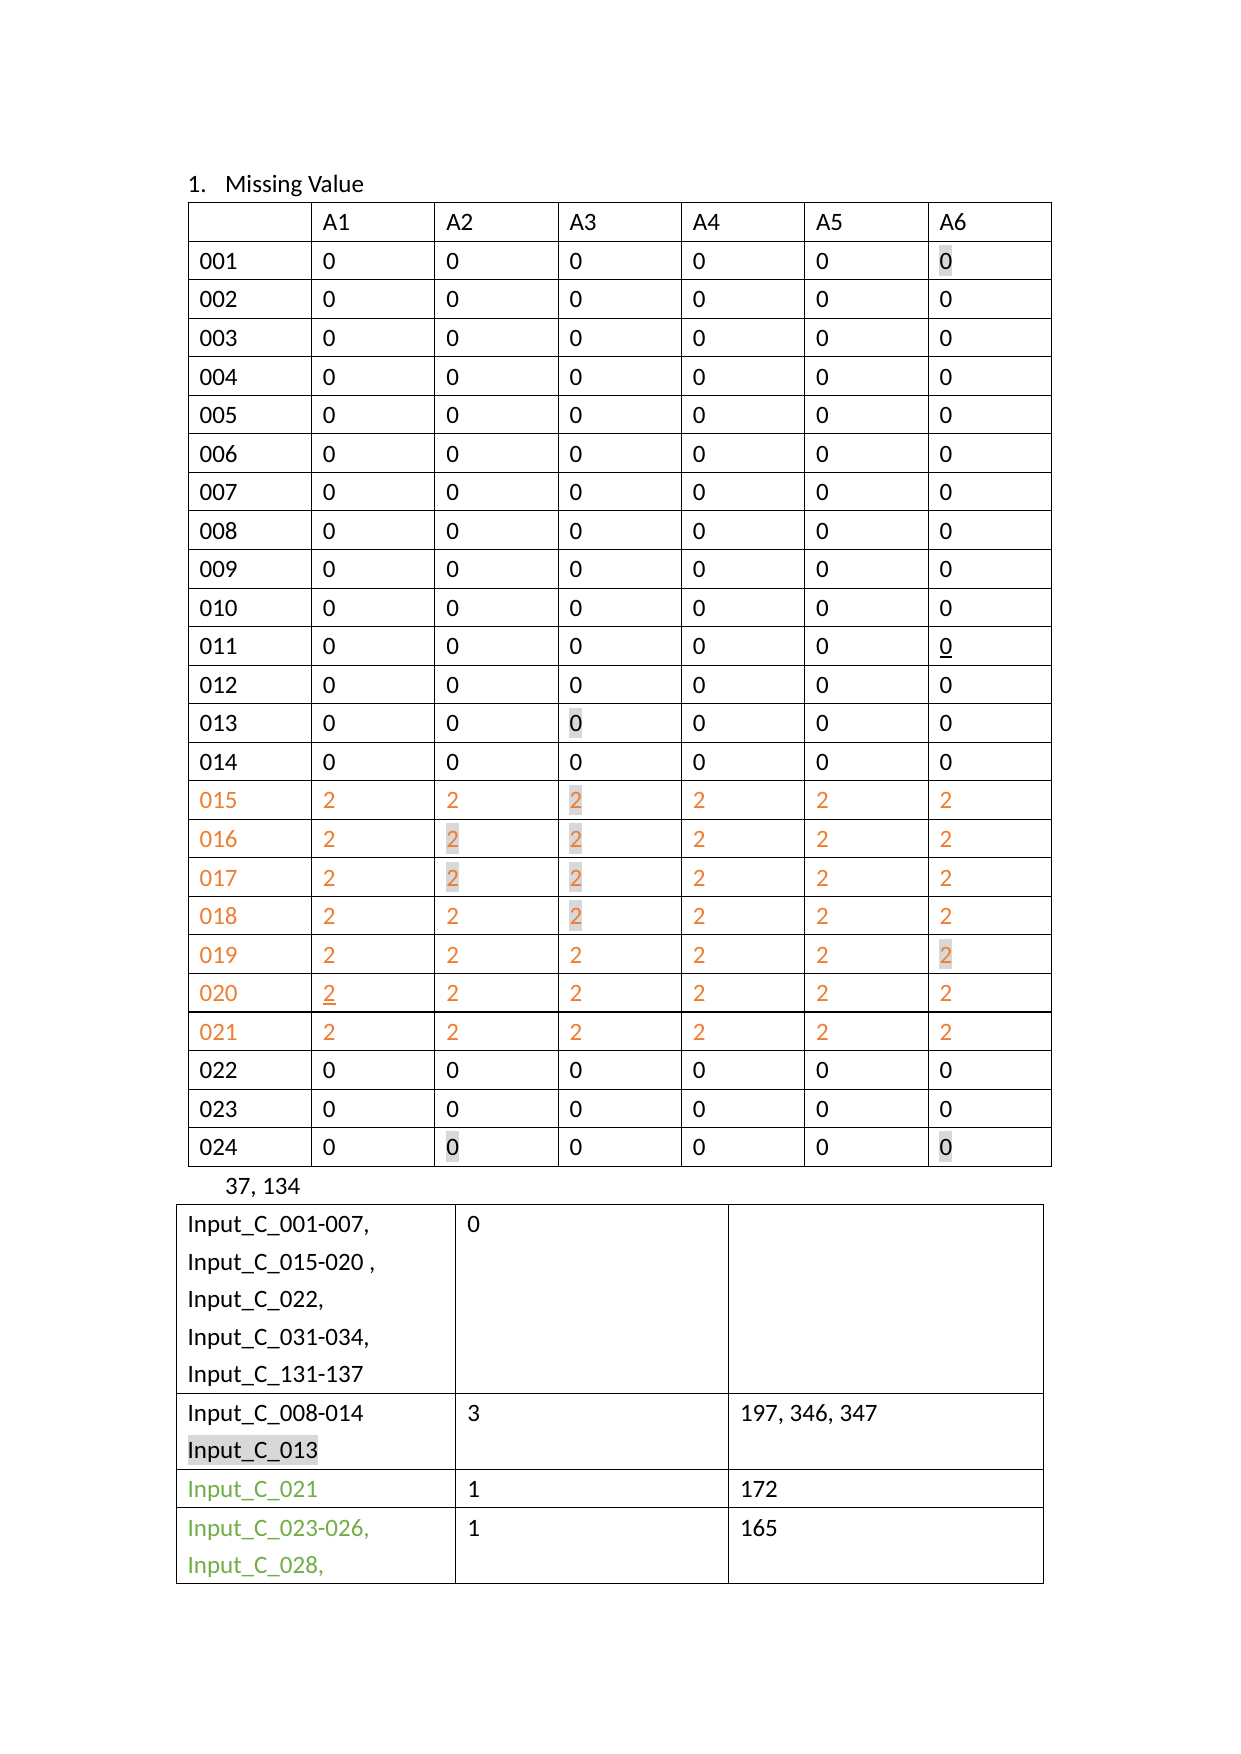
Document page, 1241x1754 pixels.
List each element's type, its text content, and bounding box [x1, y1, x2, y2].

table_cell 2 [435, 858, 558, 896]
table_cell 012 [189, 666, 311, 703]
table_cell 0 [435, 704, 558, 742]
table_cell 0 [682, 1090, 804, 1127]
table_cell 0 [929, 704, 1051, 742]
table_cell 0 [312, 1051, 434, 1088]
table_cell 0 [682, 434, 804, 472]
table_cell 0 [435, 511, 558, 549]
table_cell 2 [312, 1013, 434, 1050]
table_header A5 [805, 203, 928, 241]
table_cell 2 [559, 1013, 681, 1050]
table_header A3 [559, 203, 681, 241]
table_cell 0 [435, 1090, 558, 1127]
table_cell 0 [312, 666, 434, 703]
table_cell 0 [435, 550, 558, 587]
table_cell 0 [312, 511, 434, 549]
table_cell 0 [559, 704, 681, 742]
table_cell 0 [559, 434, 681, 472]
table_cell 0 [805, 396, 928, 433]
table_cell 0 [805, 627, 928, 664]
table_cell 008 [189, 511, 311, 549]
table_cell 006 [189, 434, 311, 472]
table_cell 2 [682, 974, 804, 1011]
table_cell 0 [805, 434, 928, 472]
table_cell 0 [682, 396, 804, 433]
table_cell 0 [805, 357, 928, 395]
table_cell 0 [312, 1128, 434, 1166]
table_cell 2 [929, 820, 1051, 857]
table_cell 0 [559, 627, 681, 664]
table_cell 004 [189, 357, 311, 395]
table_cell 0 [929, 242, 1051, 279]
table_cell 2 [312, 820, 434, 857]
table_cell 0 [312, 743, 434, 780]
table_cell 0 [805, 666, 928, 703]
table_cell 1 [456, 1508, 728, 1583]
table_cell 0 [435, 589, 558, 626]
table_cell 2 [312, 974, 434, 1011]
table_cell 0 [559, 473, 681, 510]
table_cell 0 [805, 743, 928, 780]
table_cell 011 [189, 627, 311, 664]
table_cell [177, 1508, 455, 1583]
table_cell 0 [559, 319, 681, 356]
table_cell 0 [559, 589, 681, 626]
table_cell 2 [805, 935, 928, 973]
table_cell 0 [312, 434, 434, 472]
table_cell 0 [312, 589, 434, 626]
table_cell 0 [682, 743, 804, 780]
table_cell 2 [435, 781, 558, 819]
table_cell 003 [189, 319, 311, 356]
table_cell 0 [929, 1128, 1051, 1166]
table_cell 0 [435, 1051, 558, 1088]
table_cell 2 [435, 820, 558, 857]
table_cell 0 [559, 1090, 681, 1127]
table_cell 165 [729, 1508, 1043, 1583]
table_cell 0 [682, 511, 804, 549]
table_cell 0 [312, 704, 434, 742]
table_cell 0 [559, 280, 681, 318]
table_cell 0 [435, 743, 558, 780]
table_cell 0 [805, 1090, 928, 1127]
table_cell 2 [682, 820, 804, 857]
table_cell 2 [929, 974, 1051, 1011]
table_header Input_C_001-007, Input_C_015-020 , Input_C_022, Input_C_031-034, Input_C_131-137 [177, 1205, 455, 1393]
table_cell 2 [559, 781, 681, 819]
table_cell 0 [929, 319, 1051, 356]
table_cell 2 [312, 781, 434, 819]
table_cell 2 [929, 935, 1051, 973]
table_header A1 [312, 203, 434, 241]
table_cell 3 [456, 1394, 728, 1469]
table_cell 0 [805, 550, 928, 587]
table_cell 0 [929, 357, 1051, 395]
table_cell 197, 346, 347 [729, 1394, 1043, 1469]
table_cell 0 [435, 473, 558, 510]
table_cell 2 [559, 897, 681, 934]
table_cell 2 [559, 820, 681, 857]
table_cell 2 [682, 781, 804, 819]
table_cell 0 [929, 434, 1051, 472]
table_cell 0 [929, 396, 1051, 433]
list Missing Value [187, 164, 1053, 202]
table_cell 0 [312, 319, 434, 356]
table_cell 0 [435, 434, 558, 472]
table_cell 0 [929, 1051, 1051, 1088]
table_cell 0 [559, 511, 681, 549]
table_cell 014 [189, 743, 311, 780]
table_cell 0 [559, 550, 681, 587]
table_cell 0 [682, 357, 804, 395]
table_cell 2 [805, 820, 928, 857]
table_cell 0 [929, 473, 1051, 510]
table_cell 007 [189, 473, 311, 510]
table_cell 002 [189, 280, 311, 318]
table_cell 0 [312, 357, 434, 395]
text 37, 134 [225, 1167, 1053, 1204]
table_cell 005 [189, 396, 311, 433]
table_cell 2 [929, 1013, 1051, 1050]
table_cell 015 [189, 781, 311, 819]
table_cell 0 [559, 1051, 681, 1088]
table_cell 2 [682, 1013, 804, 1050]
table_cell 2 [312, 935, 434, 973]
table_cell 0 [929, 511, 1051, 549]
table_cell 0 [312, 473, 434, 510]
table_cell 0 [682, 473, 804, 510]
table_cell 0 [805, 511, 928, 549]
table_cell 0 [312, 550, 434, 587]
table_cell 0 [312, 627, 434, 664]
table_cell 023 [189, 1090, 311, 1127]
table_cell 0 [805, 280, 928, 318]
table_cell 0 [559, 396, 681, 433]
table_cell 2 [559, 858, 681, 896]
table_cell 2 [805, 1013, 928, 1050]
table_cell 0 [682, 280, 804, 318]
table_cell 0 [682, 1051, 804, 1088]
table_cell 020 [189, 974, 311, 1011]
table_cell 0 [805, 704, 928, 742]
table_cell 021 [189, 1013, 311, 1050]
table_cell 2 [435, 974, 558, 1011]
table_cell 0 [435, 242, 558, 279]
table_cell 2 [805, 974, 928, 1011]
table_cell 0 [559, 357, 681, 395]
table_cell 2 [435, 935, 558, 973]
table_cell 0 [435, 319, 558, 356]
table_cell 2 [559, 974, 681, 1011]
table_cell 0 [682, 1128, 804, 1166]
table_cell 0 [435, 1128, 558, 1166]
table_header 0 [456, 1205, 728, 1393]
table_cell 2 [929, 781, 1051, 819]
table_cell 024 [189, 1128, 311, 1166]
table_cell 022 [189, 1051, 311, 1088]
table_header A6 [929, 203, 1051, 241]
table_cell 0 [559, 743, 681, 780]
table_cell Input_C_021 [177, 1470, 455, 1507]
table_cell 017 [189, 858, 311, 896]
table_cell 0 [435, 357, 558, 395]
table_cell 0 [805, 242, 928, 279]
table_cell 0 [805, 473, 928, 510]
table_cell 018 [189, 897, 311, 934]
table_cell 2 [929, 858, 1051, 896]
table_header A2 [435, 203, 558, 241]
table_cell 0 [929, 280, 1051, 318]
table_cell 0 [682, 666, 804, 703]
table_cell Input_C_008-014 Input_C_013 [177, 1394, 455, 1469]
table_cell 2 [929, 897, 1051, 934]
table_cell 010 [189, 589, 311, 626]
table_cell 0 [929, 589, 1051, 626]
table_cell 0 [435, 627, 558, 664]
table_cell 0 [929, 550, 1051, 587]
table_cell 0 [805, 1128, 928, 1166]
table_header [729, 1205, 1043, 1393]
table_cell 2 [805, 781, 928, 819]
table_cell 0 [682, 319, 804, 356]
table_cell 2 [312, 858, 434, 896]
table_cell 0 [435, 666, 558, 703]
table_header [189, 203, 311, 241]
table_cell 1 [456, 1470, 728, 1507]
table_cell 2 [312, 897, 434, 934]
table_cell 0 [435, 396, 558, 433]
table_cell 0 [682, 704, 804, 742]
table_cell 0 [312, 396, 434, 433]
table_cell 2 [435, 897, 558, 934]
table_cell 0 [559, 242, 681, 279]
table_cell 2 [805, 897, 928, 934]
table_cell 019 [189, 935, 311, 973]
table_cell 0 [559, 1128, 681, 1166]
table_cell 2 [682, 858, 804, 896]
table_cell 2 [435, 1013, 558, 1050]
table_cell 0 [682, 242, 804, 279]
table_cell 009 [189, 550, 311, 587]
table_cell 0 [682, 589, 804, 626]
table_cell 0 [682, 627, 804, 664]
table_cell 2 [805, 858, 928, 896]
table_cell 0 [312, 280, 434, 318]
table_cell 016 [189, 820, 311, 857]
table_cell 0 [929, 1090, 1051, 1127]
table_cell 2 [682, 897, 804, 934]
table_cell 0 [805, 589, 928, 626]
table_cell 0 [312, 242, 434, 279]
table_header A4 [682, 203, 804, 241]
table_cell 0 [435, 280, 558, 318]
table_cell 172 [729, 1470, 1043, 1507]
table_cell 0 [559, 666, 681, 703]
table_cell 2 [559, 935, 681, 973]
table_cell 0 [682, 550, 804, 587]
table_cell 013 [189, 704, 311, 742]
table_cell 0 [805, 1051, 928, 1088]
table_cell 001 [189, 242, 311, 279]
table_cell 0 [929, 627, 1051, 664]
table_cell 0 [929, 666, 1051, 703]
table_cell 2 [682, 935, 804, 973]
table_cell 0 [312, 1090, 434, 1127]
table_cell 0 [805, 319, 928, 356]
table_cell 0 [929, 743, 1051, 780]
